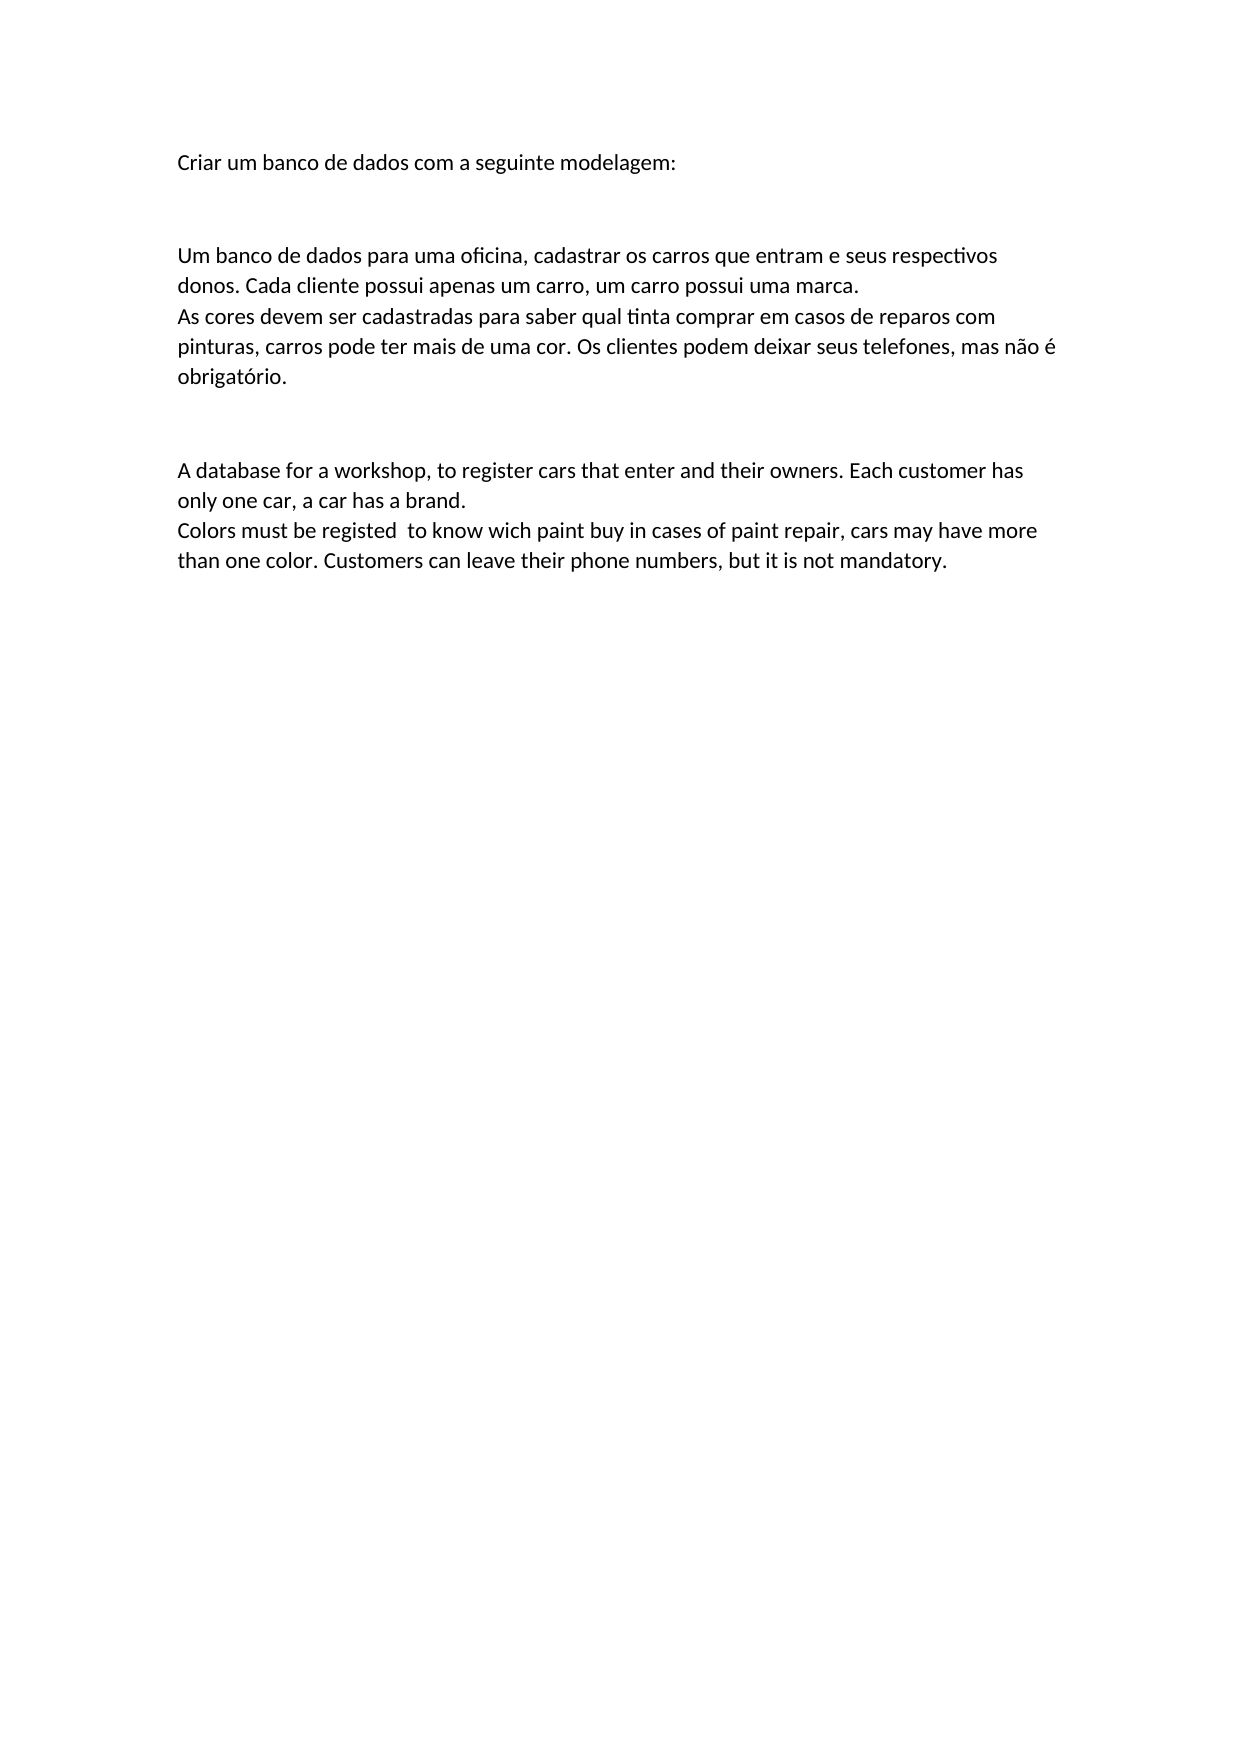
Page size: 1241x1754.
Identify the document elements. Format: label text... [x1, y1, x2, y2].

text A database for a workshop, to register cars that enter and their owners. Each customer has only one car, a car has a brand. Colors must be registed to know wich paint buy in cases of paint repair, cars may have more than one color. Customers can leave their phone numbers, but it is not mandatory. [177, 456, 1063, 574]
text Um banco de dados para uma oficina, cadastrar os carros que entram e seus respectivos donos. Cada cliente possui apenas um carro, um carro possui uma marca. As cores devem ser cadastradas para saber qual tinta comprar em casos de reparos com pinturas, carros pode ter mais de uma cor. Os clientes podem deixar seus telefones, mas não é obrigatório. [177, 241, 1063, 390]
text Criar um banco de dados com a seguinte modelagem: [177, 148, 1063, 176]
